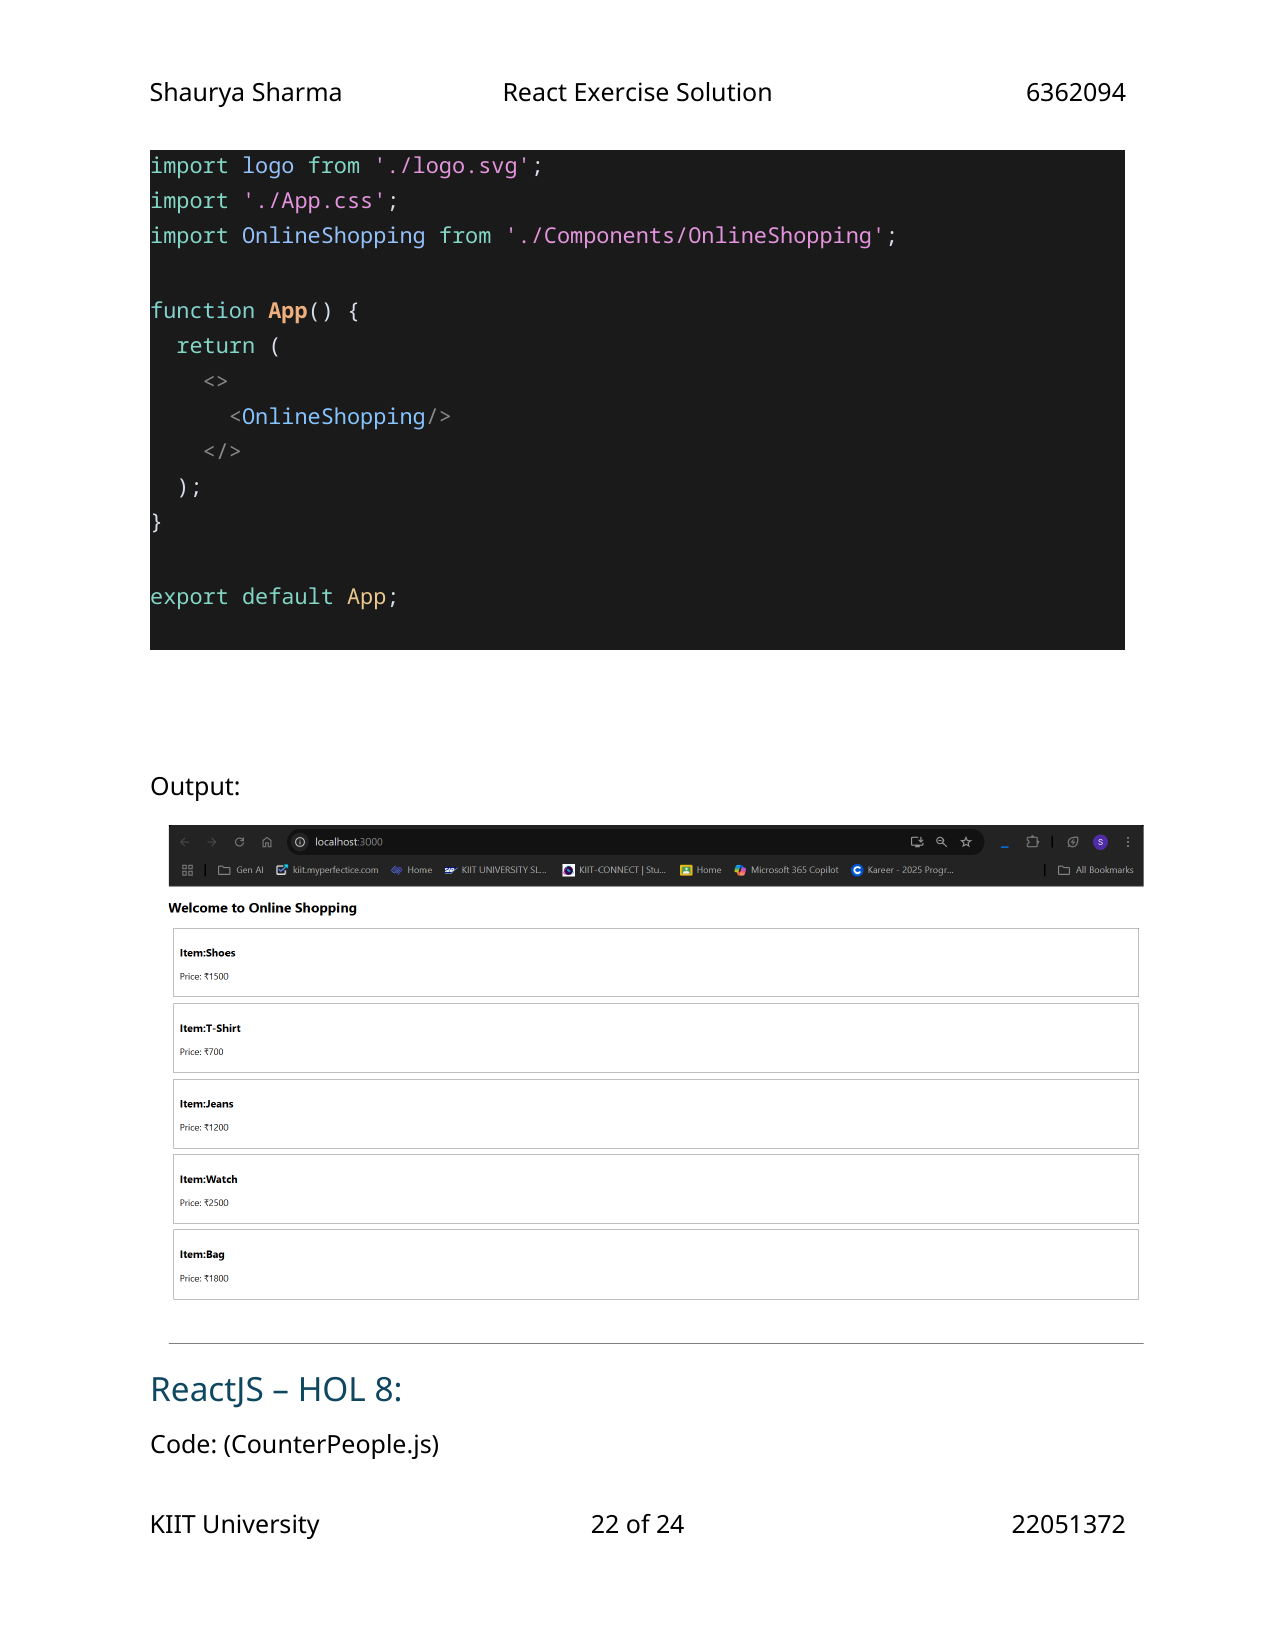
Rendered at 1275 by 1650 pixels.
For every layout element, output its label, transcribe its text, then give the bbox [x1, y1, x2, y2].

text Output: [150, 769, 1125, 803]
text function App() { [150, 295, 1125, 325]
subtitle ReactJS – HOL 8: [150, 1366, 1125, 1411]
text <OnlineShopping/> [150, 401, 1125, 431]
text return ( [150, 331, 1125, 360]
text import logo from './logo.svg'; [150, 150, 1125, 180]
text } [150, 506, 1125, 536]
text import OnlineShopping from './Components/OnlineShopping'; [150, 220, 1125, 250]
text export default App; [150, 581, 1125, 611]
text import './App.css'; [150, 185, 1125, 215]
text <> [150, 366, 1125, 395]
text ); [150, 471, 1125, 501]
text </> [150, 436, 1125, 466]
text Code: (CounterPeople.js) [150, 1427, 1125, 1461]
